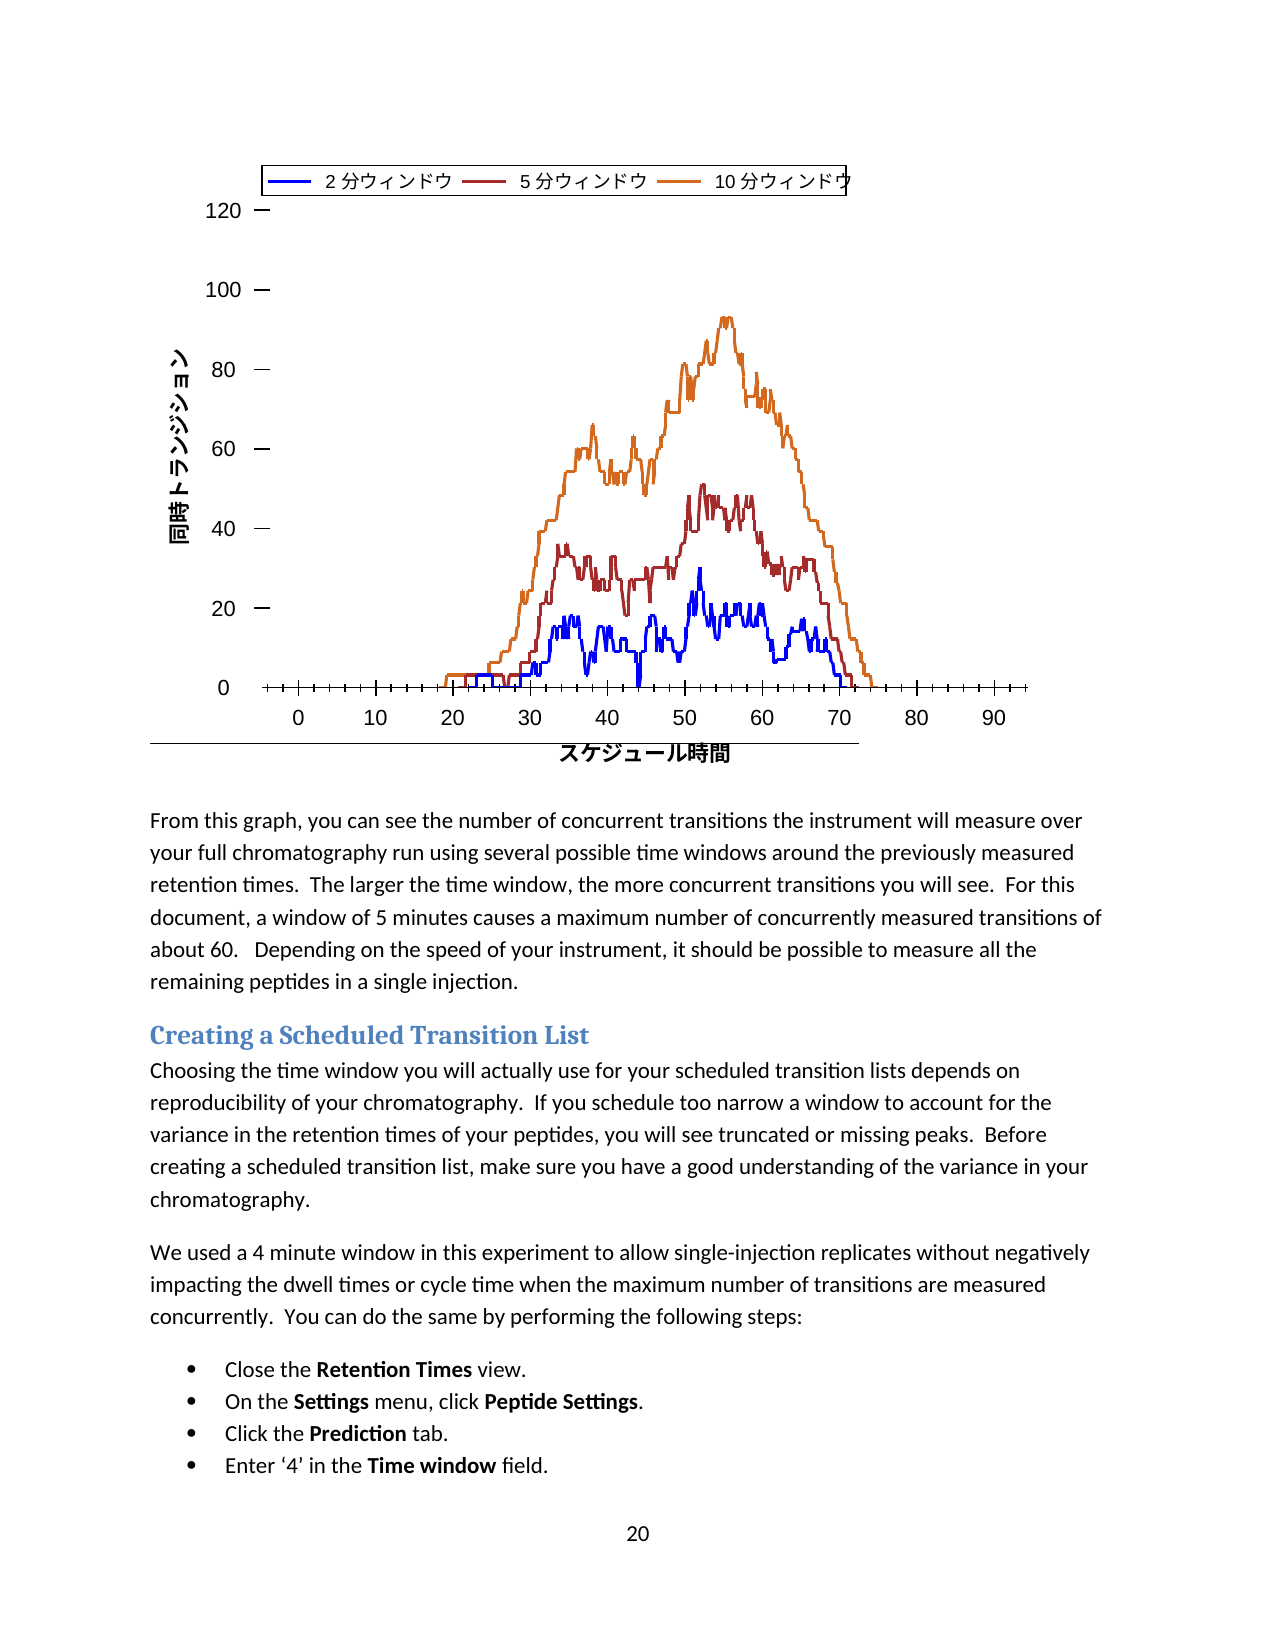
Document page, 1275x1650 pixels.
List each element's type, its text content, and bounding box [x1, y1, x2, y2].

text Choosing the time window you will actually use for your scheduled transition lists depends on reproducibility of your chromatography. If you schedule too narrow a window to account for the variance in the retention times of your peptides, you will see truncated or missing peaks. Before creating a scheduled transition list, make sure you have a good understanding of the variance in your chromatography. [150, 1056, 1125, 1213]
list Enter ‘4’ in the Time window field. [187, 1452, 1125, 1480]
text We used a 4 minute window in this experiment to allow single-injection replicates without negatively impacting the dwell times or cycle time when the maximum number of transitions are measured concurrently. You can do the same by performing the following steps: [150, 1238, 1125, 1330]
subtitle Creating a Scheduled Transition List [150, 1020, 1125, 1051]
list Close the Retention Times view. [187, 1355, 1125, 1383]
text From this graph, you can see the number of concurrent transitions the instrument will measure over your full chromatography run using several possible time windows around the previously measured retention times. The larger the time window, the more concurrent transitions you will see. For this document, a window of 5 minutes causes a maximum number of concurrently measured transitions of about 60. Depending on the speed of your instrument, it should be possible to measure all the remaining peptides in a single injection. [150, 806, 1125, 995]
list Click the Prediction tab. [187, 1419, 1125, 1447]
list On the Settings menu, click Peptide Settings. [187, 1387, 1125, 1415]
